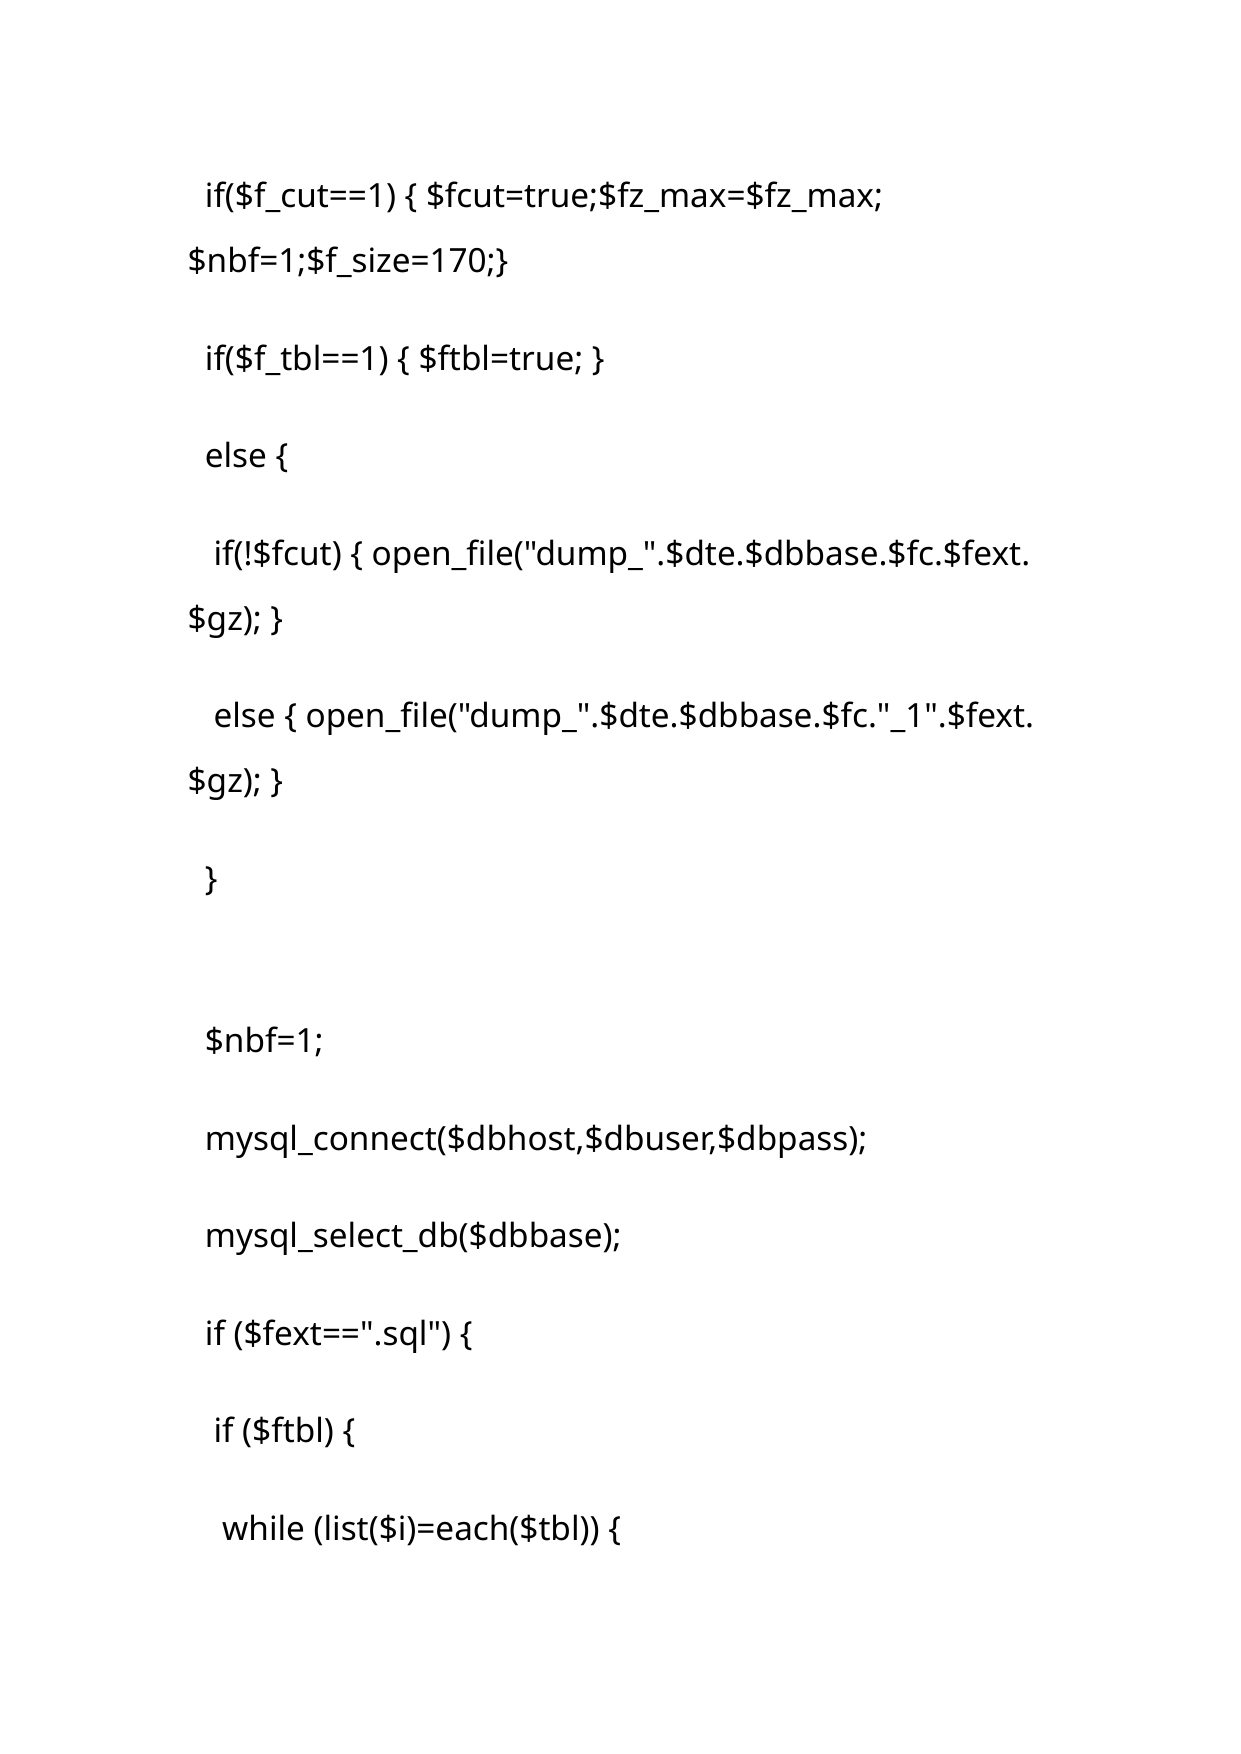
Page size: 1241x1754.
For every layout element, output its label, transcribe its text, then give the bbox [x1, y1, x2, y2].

text $nbf=1; [187, 1007, 1053, 1072]
text if ($ftbl) { [187, 1397, 1053, 1462]
text while (list($i)=each($tbl)) { [187, 1494, 1053, 1559]
text if(!$fcut) { open_file("dump_".$dte.$dbbase.$fc.$fext.$gz); } [187, 519, 1053, 649]
text if($f_cut==1) { $fcut=true;$fz_max=$fz_max;$nbf=1;$f_size=170;} [187, 162, 1053, 292]
text else { open_file("dump_".$dte.$dbbase.$fc."_1".$fext.$gz); } [187, 682, 1053, 812]
text if($f_tbl==1) { $ftbl=true; } [187, 324, 1053, 389]
text mysql_select_db($dbbase); [187, 1202, 1053, 1267]
text } [187, 844, 1053, 909]
text if ($fext==".sql") { [187, 1299, 1053, 1364]
text mysql_connect($dbhost,$dbuser,$dbpass); [187, 1104, 1053, 1169]
text else { [187, 422, 1053, 487]
